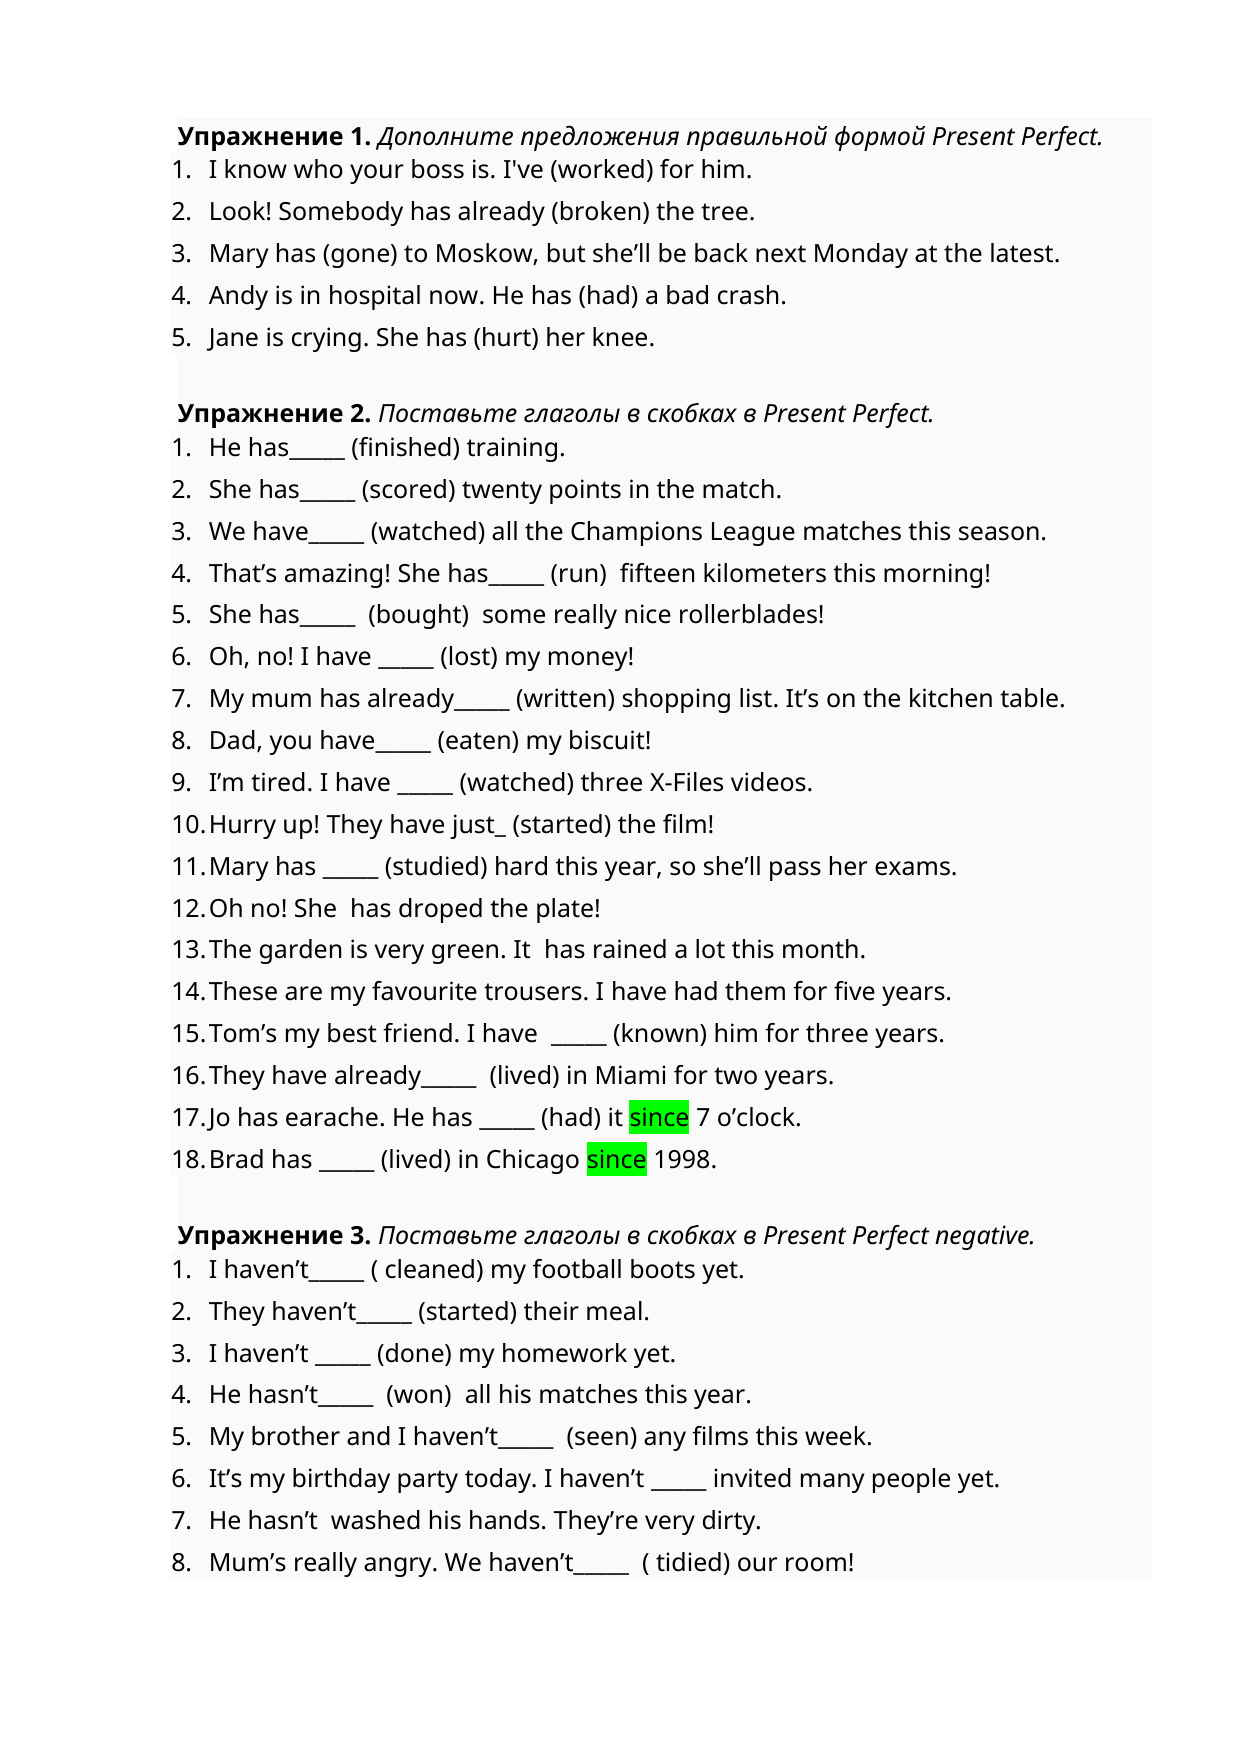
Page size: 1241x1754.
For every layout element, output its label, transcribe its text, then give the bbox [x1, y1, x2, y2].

list I haven’t _____ (done) my homework yet. [171, 1335, 1152, 1369]
list That’s amazing! She has_____ (run) fifteen kilometers this morning! [171, 555, 1152, 589]
text Упражнение 2. Поставьте глаголы в скобках в Present Perfect. [177, 396, 1152, 430]
list Oh no! She has droped the plate! [171, 890, 1152, 924]
list I haven’t_____ ( cleaned) my football boots yet. [171, 1252, 1152, 1286]
list Oh, no! I have _____ (lost) my money! [171, 639, 1152, 673]
list Mum’s really angry. We haven’t_____ ( tidied) our room! [171, 1545, 1152, 1579]
list Mary has (gone) to Moskow, but she’ll be back next Monday at the latest. [171, 236, 1152, 270]
list Dad, you have_____ (eaten) my biscuit! [171, 723, 1152, 757]
text Упражнение 3. Поставьте глаголы в скобках в Present Perfect negative. [177, 1217, 1152, 1252]
list She has_____ (scored) twenty points in the match. [171, 472, 1152, 506]
list We have_____ (watched) all the Champions League matches this season. [171, 513, 1152, 547]
list Brad has _____ (lived) in Chicago since 1998. [171, 1142, 587, 1176]
list Brad has _____ (lived) in Chicago since 1998. [647, 1142, 1152, 1176]
list He has_____ (finished) training. [171, 430, 1152, 464]
list Jo has earache. He has _____ (had) it since 7 o’clock. [171, 1100, 629, 1134]
list They have already_____ (lived) in Miami for two years. [171, 1058, 1152, 1092]
list Hurry up! They have just_ (started) the film! [171, 807, 1152, 841]
list My mum has already_____ (written) shopping list. It’s on the kitchen table. [171, 681, 1152, 715]
list She has_____ (bought) some really nice rollerblades! [171, 597, 1152, 631]
text Упражнение 1. Дополните предложения правильной формой Present Perfect. [177, 118, 1152, 152]
list Andy is in hospital now. He has (had) a bad crash. [171, 278, 1152, 312]
list He hasn’t_____ (won) all his matches this year. [171, 1377, 1152, 1411]
list They haven’t_____ (started) their meal. [171, 1293, 1152, 1327]
list Tom’s my best friend. I have _____ (known) him for three years. [171, 1016, 1152, 1050]
list It’s my birthday party today. I haven’t _____ invited many people yet. [171, 1461, 1152, 1495]
list These are my favourite trousers. I have had them for five years. [171, 974, 1152, 1008]
list Jane is crying. She has (hurt) her knee. [171, 320, 1152, 354]
list Look! Somebody has already (broken) the tree. [171, 194, 1152, 228]
list Mary has _____ (studied) hard this year, so she’ll pass her exams. [171, 848, 1152, 882]
list The garden is very green. It has rained a lot this month. [171, 932, 1152, 966]
list He hasn’t washed his hands. They’re very dirty. [171, 1503, 1152, 1537]
list Jo has earache. He has _____ (had) it since 7 o’clock. [689, 1100, 1152, 1134]
list My brother and I haven’t_____ (seen) any films this week. [171, 1419, 1152, 1453]
list I’m tired. I have _____ (watched) three X-Files videos. [171, 765, 1152, 799]
list I know who your boss is. I've (worked) for him. [171, 152, 1152, 186]
